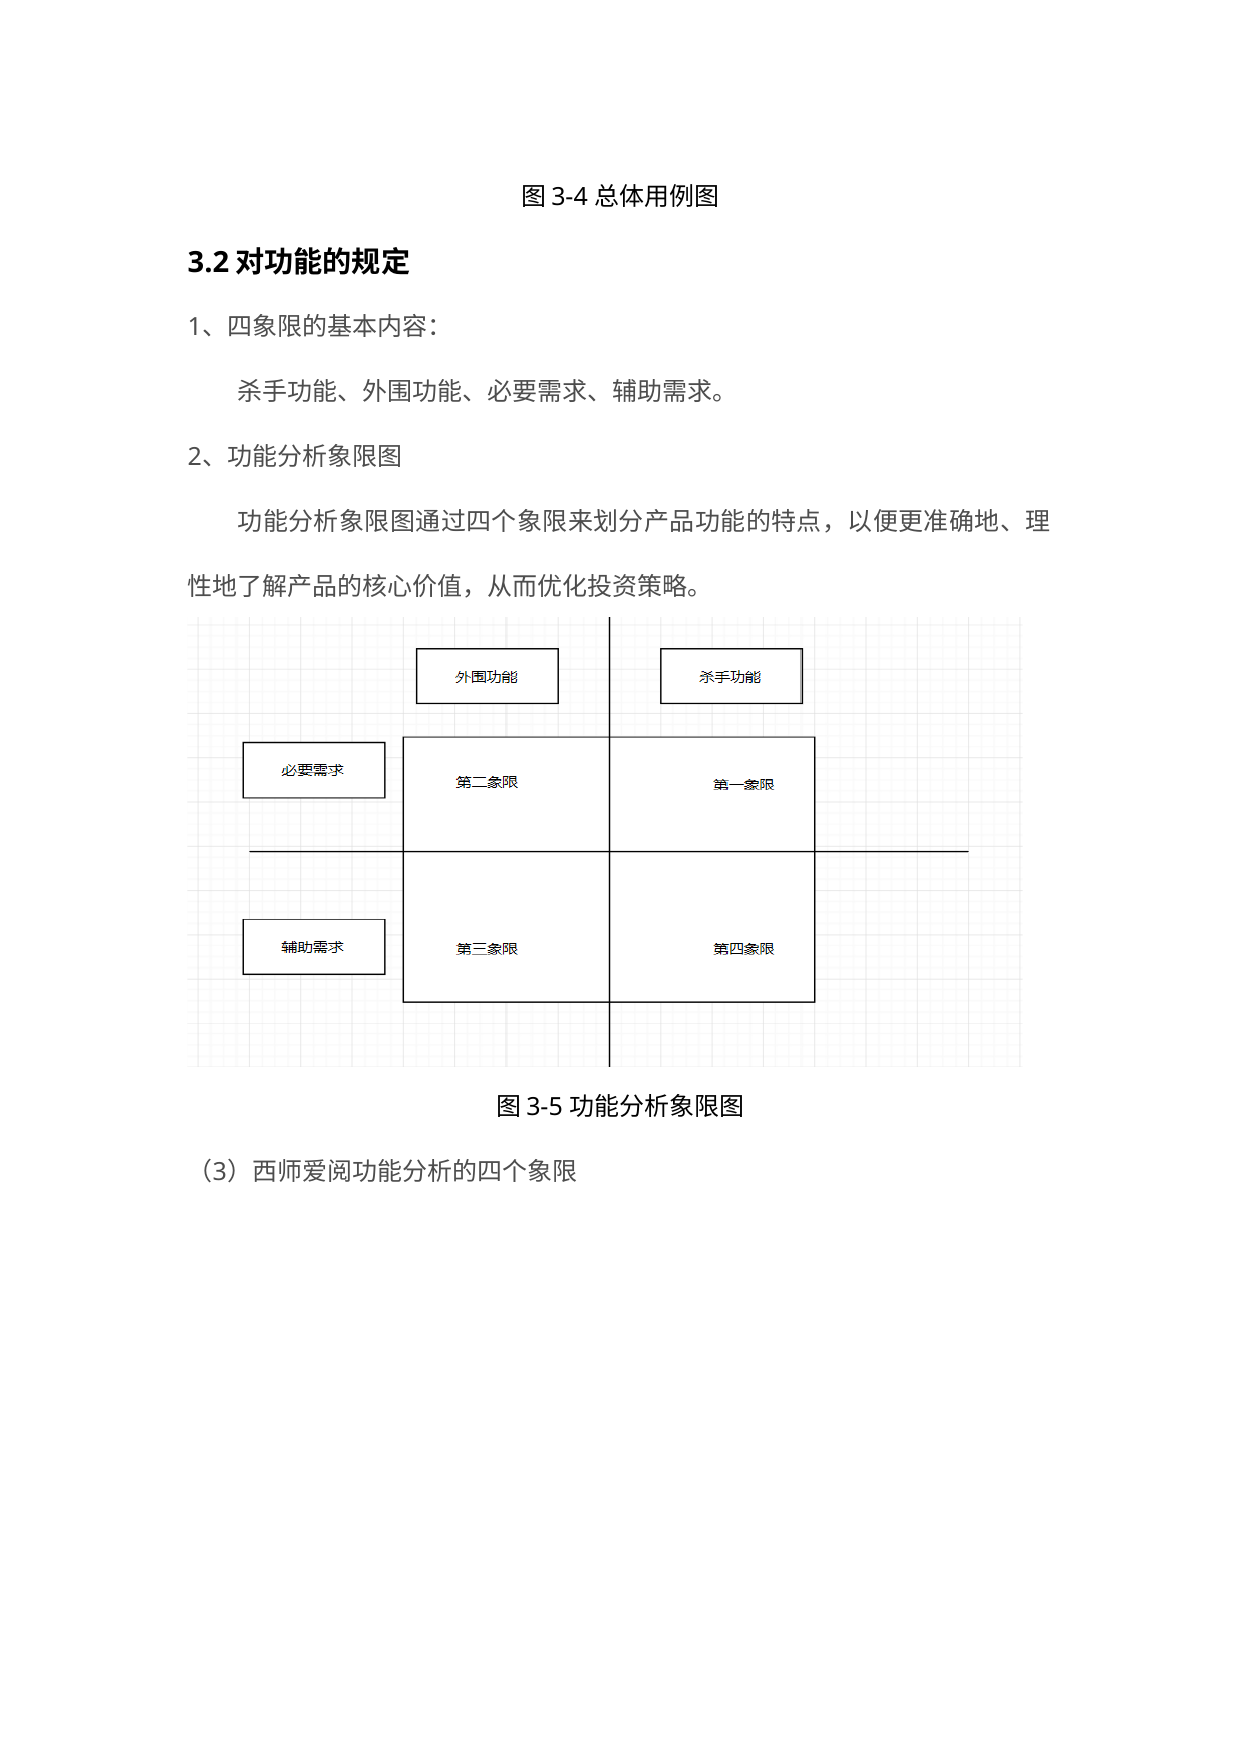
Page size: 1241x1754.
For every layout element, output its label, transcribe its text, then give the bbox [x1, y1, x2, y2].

text 1、四象限的基本内容： [187, 292, 1053, 357]
text 2、功能分析象限图 [187, 422, 1053, 487]
text （3）西师爱阅功能分析的四个象限 [187, 1137, 1053, 1202]
list 图3-5 功能分析象限图 [187, 1072, 1053, 1137]
text 杀手功能、外围功能、必要需求、辅助需求。 [187, 357, 1053, 422]
text 功能分析象限图通过四个象限来划分产品功能的特点，以便更准确地、理性地了解产品的核心价值，从而优化投资策略。 [187, 487, 1053, 617]
text 图3-4 总体用例图 [187, 162, 1053, 227]
picture [187, 617, 1023, 1067]
text 3.2对功能的规定 [187, 227, 1053, 292]
